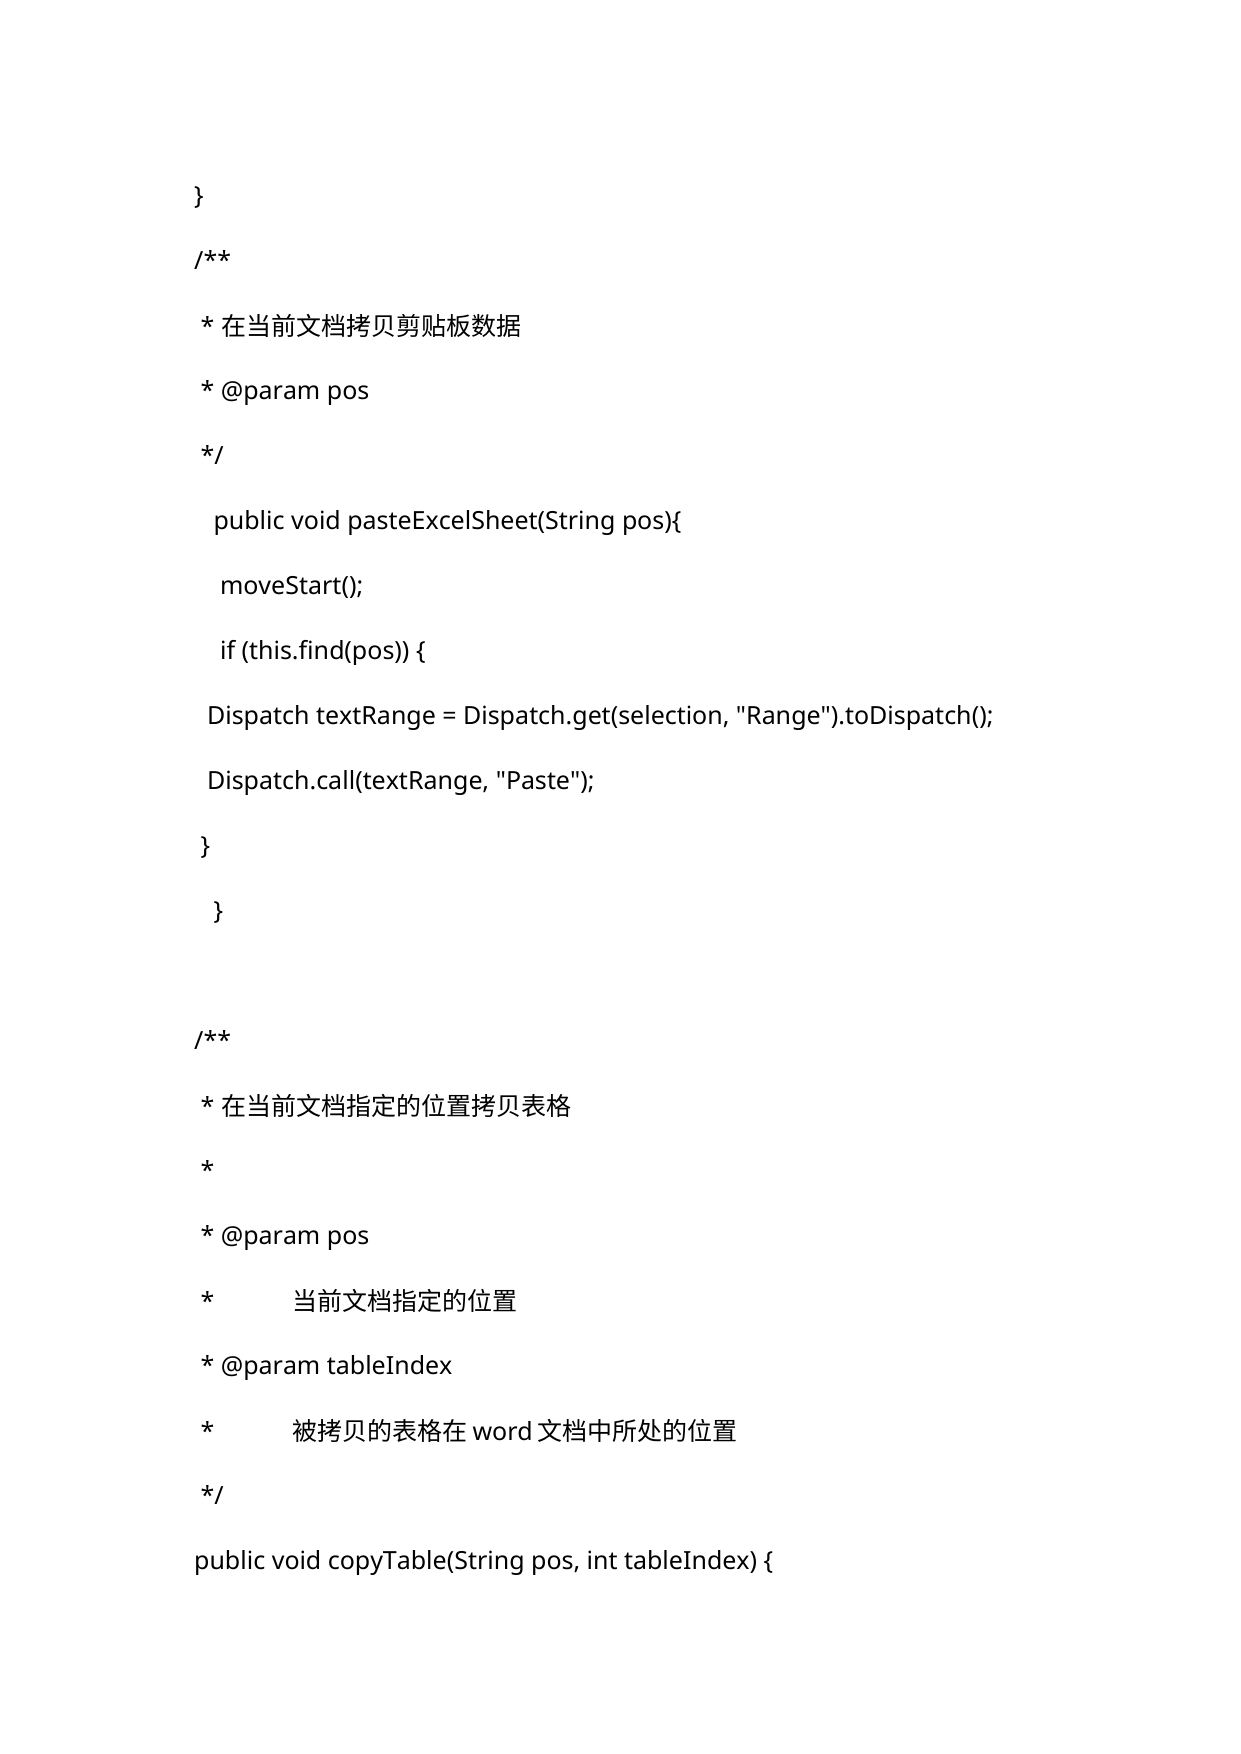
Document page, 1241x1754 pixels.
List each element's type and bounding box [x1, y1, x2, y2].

text [187, 162, 1053, 1592]
